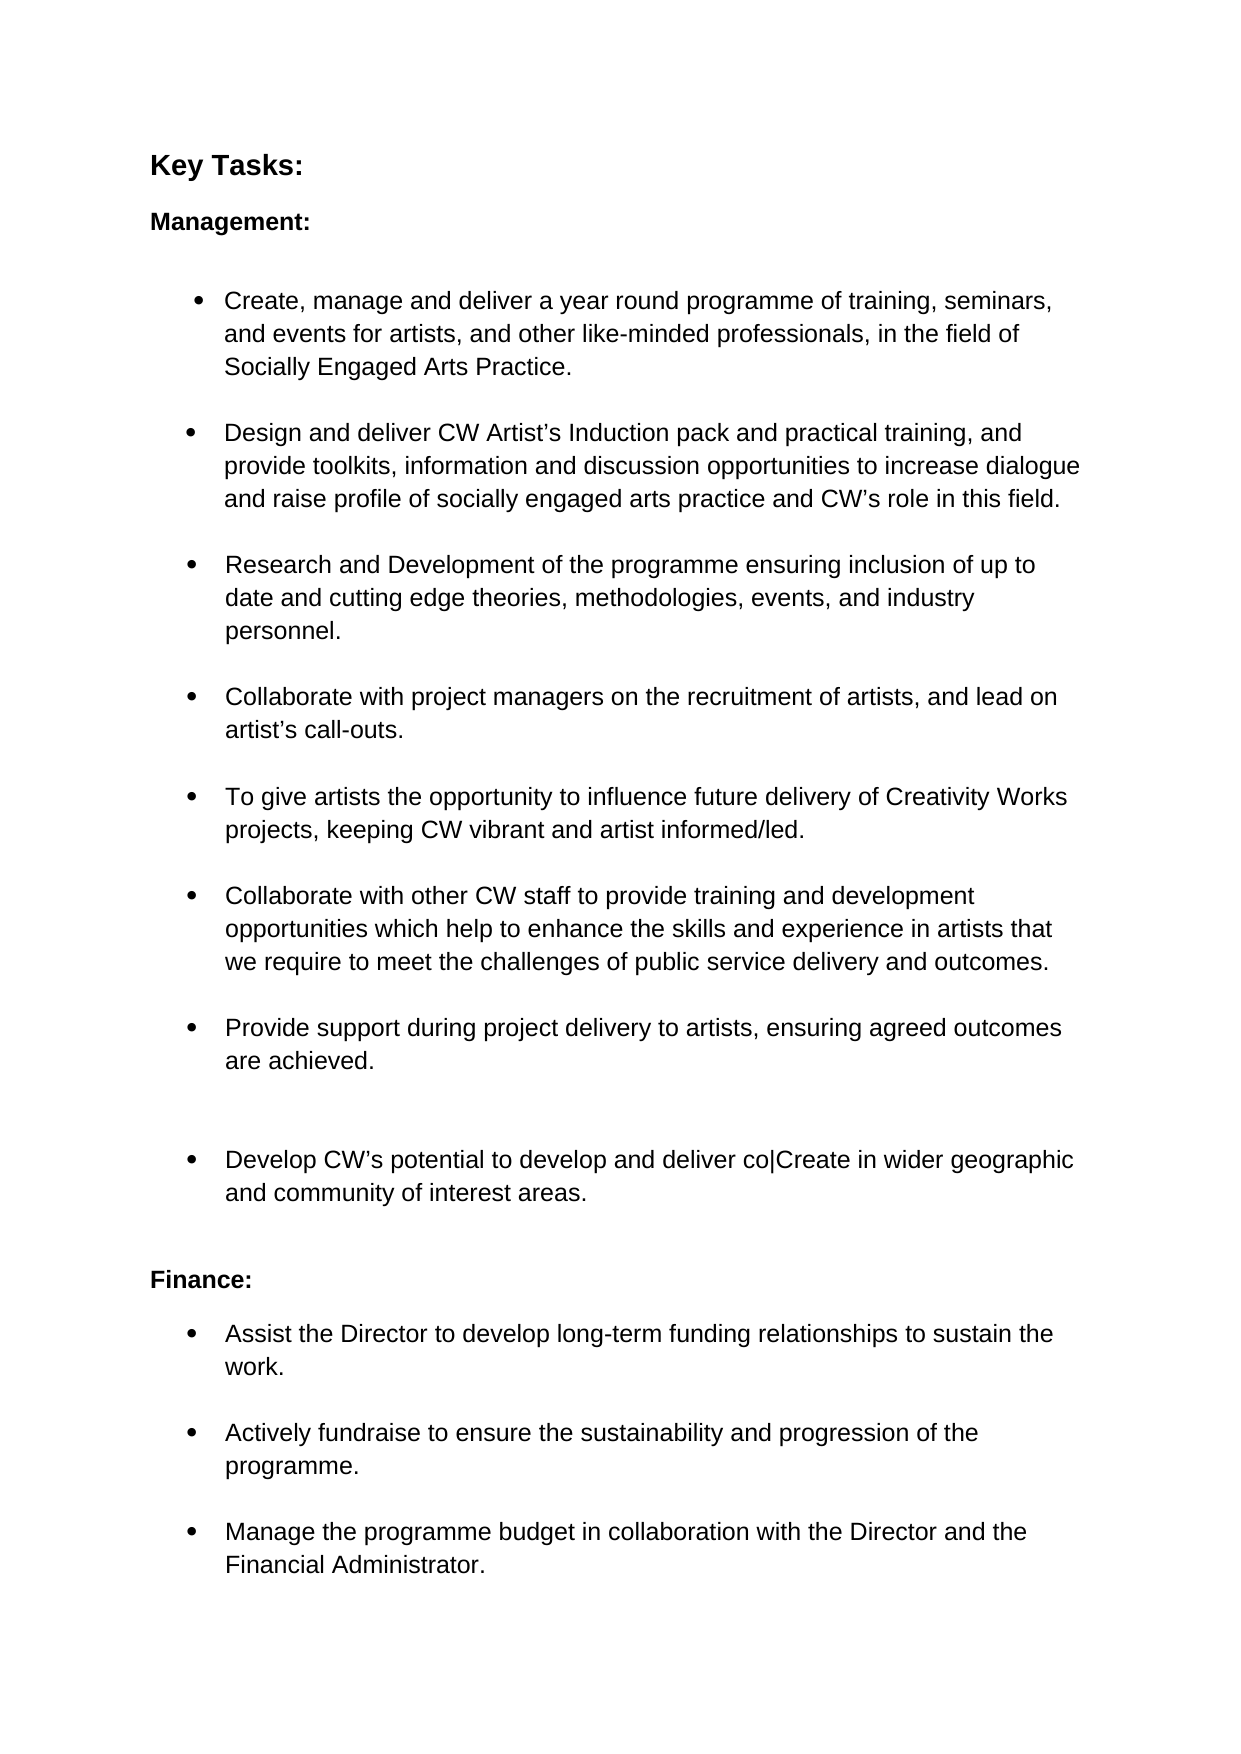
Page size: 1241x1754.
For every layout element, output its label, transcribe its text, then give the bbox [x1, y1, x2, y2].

list Provide support during project delivery to artists, ensuring agreed outcomes are achieved. [187, 1013, 1090, 1075]
list Actively fundraise to ensure the sustainability and progression of the programme. [187, 1418, 1090, 1480]
list Create, manage and deliver a year round programme of training, seminars, and events for artists, and other like-minded professionals, in the field of Socially Engaged Arts Practice. [194, 286, 1090, 381]
text Management: [150, 207, 1090, 236]
list Design and deliver CW Artist’s Induction pack and practical training, and provide toolkits, information and discussion opportunities to increase dialogue and raise profile of socially engaged arts practice and CW’s role in this field. [186, 418, 1090, 513]
list Research and Development of the programme ensuring inclusion of up to date and cutting edge theories, methodologies, events, and industry personnel. [187, 550, 1090, 645]
text Finance: [150, 1265, 1090, 1294]
text Key Tasks: [150, 148, 1090, 182]
list Manage the programme budget in collaboration with the Director and the Financial Administrator. [187, 1517, 1090, 1579]
list Collaborate with project managers on the recruitment of artists, and lead on artist’s call-outs. [187, 682, 1090, 744]
list Collaborate with other CW staff to provide training and development opportunities which help to enhance the skills and experience in artists that we require to meet the challenges of public service delivery and outcomes. [187, 881, 1090, 976]
list Assist the Director to develop long-term funding relationships to sustain the work. [187, 1319, 1090, 1381]
list Develop CW’s potential to develop and deliver co|Create in wider geographic and community of interest areas. [187, 1145, 1090, 1207]
list To give artists the opportunity to influence future delivery of Creativity Works projects, keeping CW vibrant and artist informed/led. [187, 781, 1090, 843]
